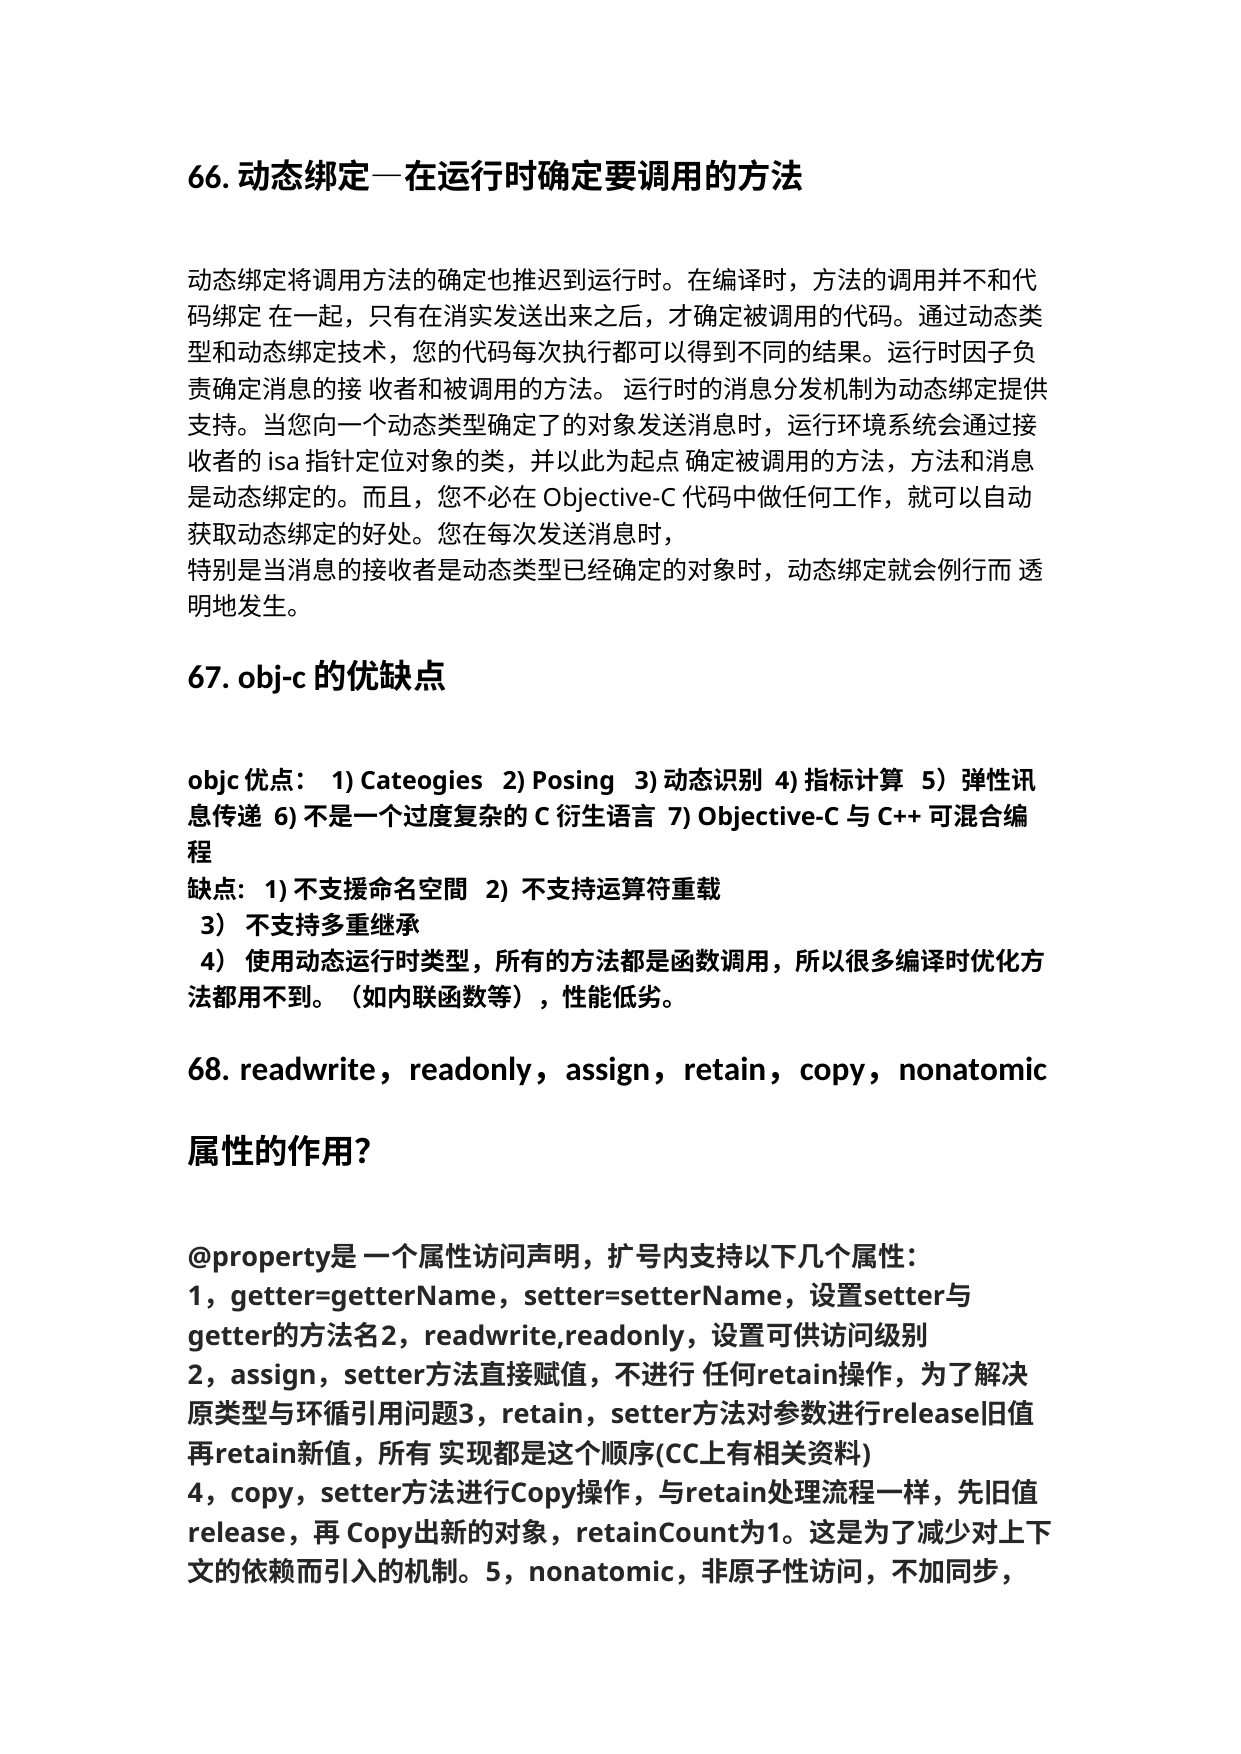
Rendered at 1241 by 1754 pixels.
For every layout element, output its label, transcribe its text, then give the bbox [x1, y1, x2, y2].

text 3） 不支持多重继承 [187, 905, 1053, 942]
text objc优点： 1) Cateogies 2) Posing 3) 动态识别 4) 指标计算 5）弹性讯息传递 6) 不是一个过度复杂的 C 衍生语言 7) Objective-C 与 C++ 可混合编程 [187, 760, 1053, 869]
text 特别是当消息的接收者是动态类型已经确定的对象时，动态绑定就会例行而 透明地发生。 [187, 550, 1053, 623]
subtitle 66. 动态绑定—在运行时确定要调用的方法 [187, 150, 1053, 198]
text 动态绑定将调用方法的确定也推迟到运行时。在编译时，方法的调用并不和代码绑定 在一起，只有在消实发送出来之后，才确定被调用的代码。通过动态类型和动态绑定技术，您的代码每次执行都可以得到不同的结果。运行时因子负责确定消息的接 收者和被调用的方法。 运行时的消息分发机制为动态绑定提供支持。当您向一个动态类型确定了的对象发送消息时，运行环境系统会通过接收者的isa指针定位对象的类，并以此为起点 确定被调用的方法，方法和消息是动态绑定的。而且，您不必在Objective-C 代码中做任何工作，就可以自动获取动态绑定的好处。您在每次发送消息时， [187, 260, 1053, 550]
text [187, 1235, 1053, 1589]
text 缺点: 1) 不支援命名空間 2) 不支持运算符重载 [187, 869, 1053, 905]
subtitle 67. obj-c的优缺点 [187, 650, 1053, 698]
text 4） 使用动态运行时类型，所有的方法都是函数调用，所以很多编译时优化方法都用不到。（如内联函数等），性能低劣。 [187, 942, 1053, 1014]
subtitle 68. readwrite，readonly，assign，retain，copy，nonatomic 属性的作用？ [187, 1041, 1053, 1173]
